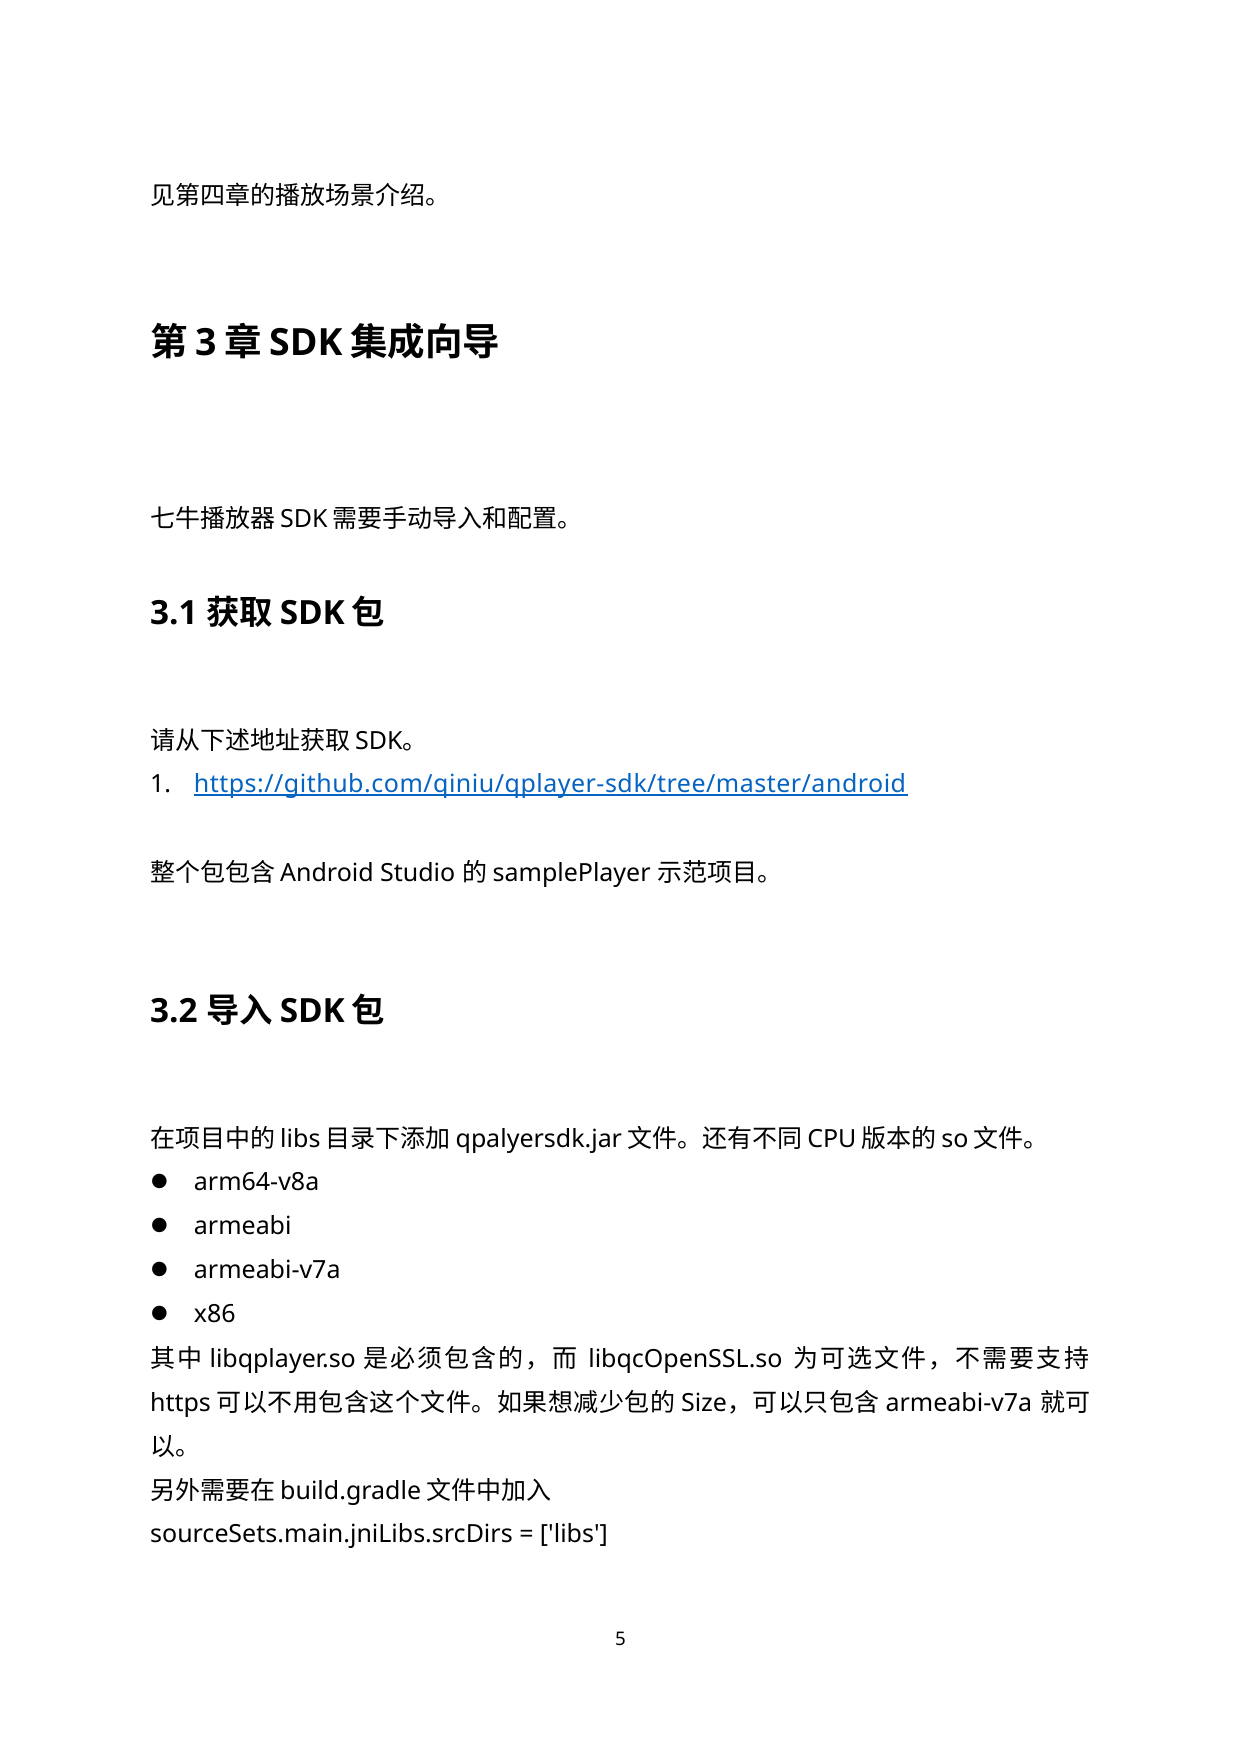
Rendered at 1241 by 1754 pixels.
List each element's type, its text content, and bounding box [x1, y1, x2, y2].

list https://github.com/qiniu/qplayer-sdk/tree/master/android [150, 761, 1090, 804]
list armeabi [150, 1202, 1090, 1247]
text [150, 172, 1090, 216]
subtitle 3.2 导入SDK包 [150, 964, 1090, 1052]
text 另外需要在build.gradle文件中加入 [150, 1467, 1090, 1511]
text 在项目中的libs目录下添加qpalyersdk.jar文件。还有不同CPU版本的so文件。 [150, 1114, 1090, 1158]
subtitle 第3章SDK集成向导 [150, 296, 1090, 384]
list x86 [150, 1291, 1090, 1335]
list arm64-v8a [150, 1158, 1090, 1202]
text 整个包包含Android Studio 的 samplePlayer 示范项目。 [150, 849, 1090, 893]
list armeabi-v7a [150, 1247, 1090, 1291]
subtitle 3.1 获取SDK包 [150, 566, 1090, 654]
text 七牛播放器SDK需要手动导入和配置。 [150, 495, 1090, 539]
text sourceSets.main.jniLibs.srcDirs = ['libs'] [150, 1511, 1090, 1555]
text 请从下述地址获取SDK。 [150, 716, 1090, 761]
text 其中libqplayer.so是必须包含的，而 libqcOpenSSL.so 为可选文件，不需要支持https可以不用包含这个文件。如果想减少包的Size，可以只包含armeabi-v7a 就可以。 [150, 1335, 1090, 1467]
